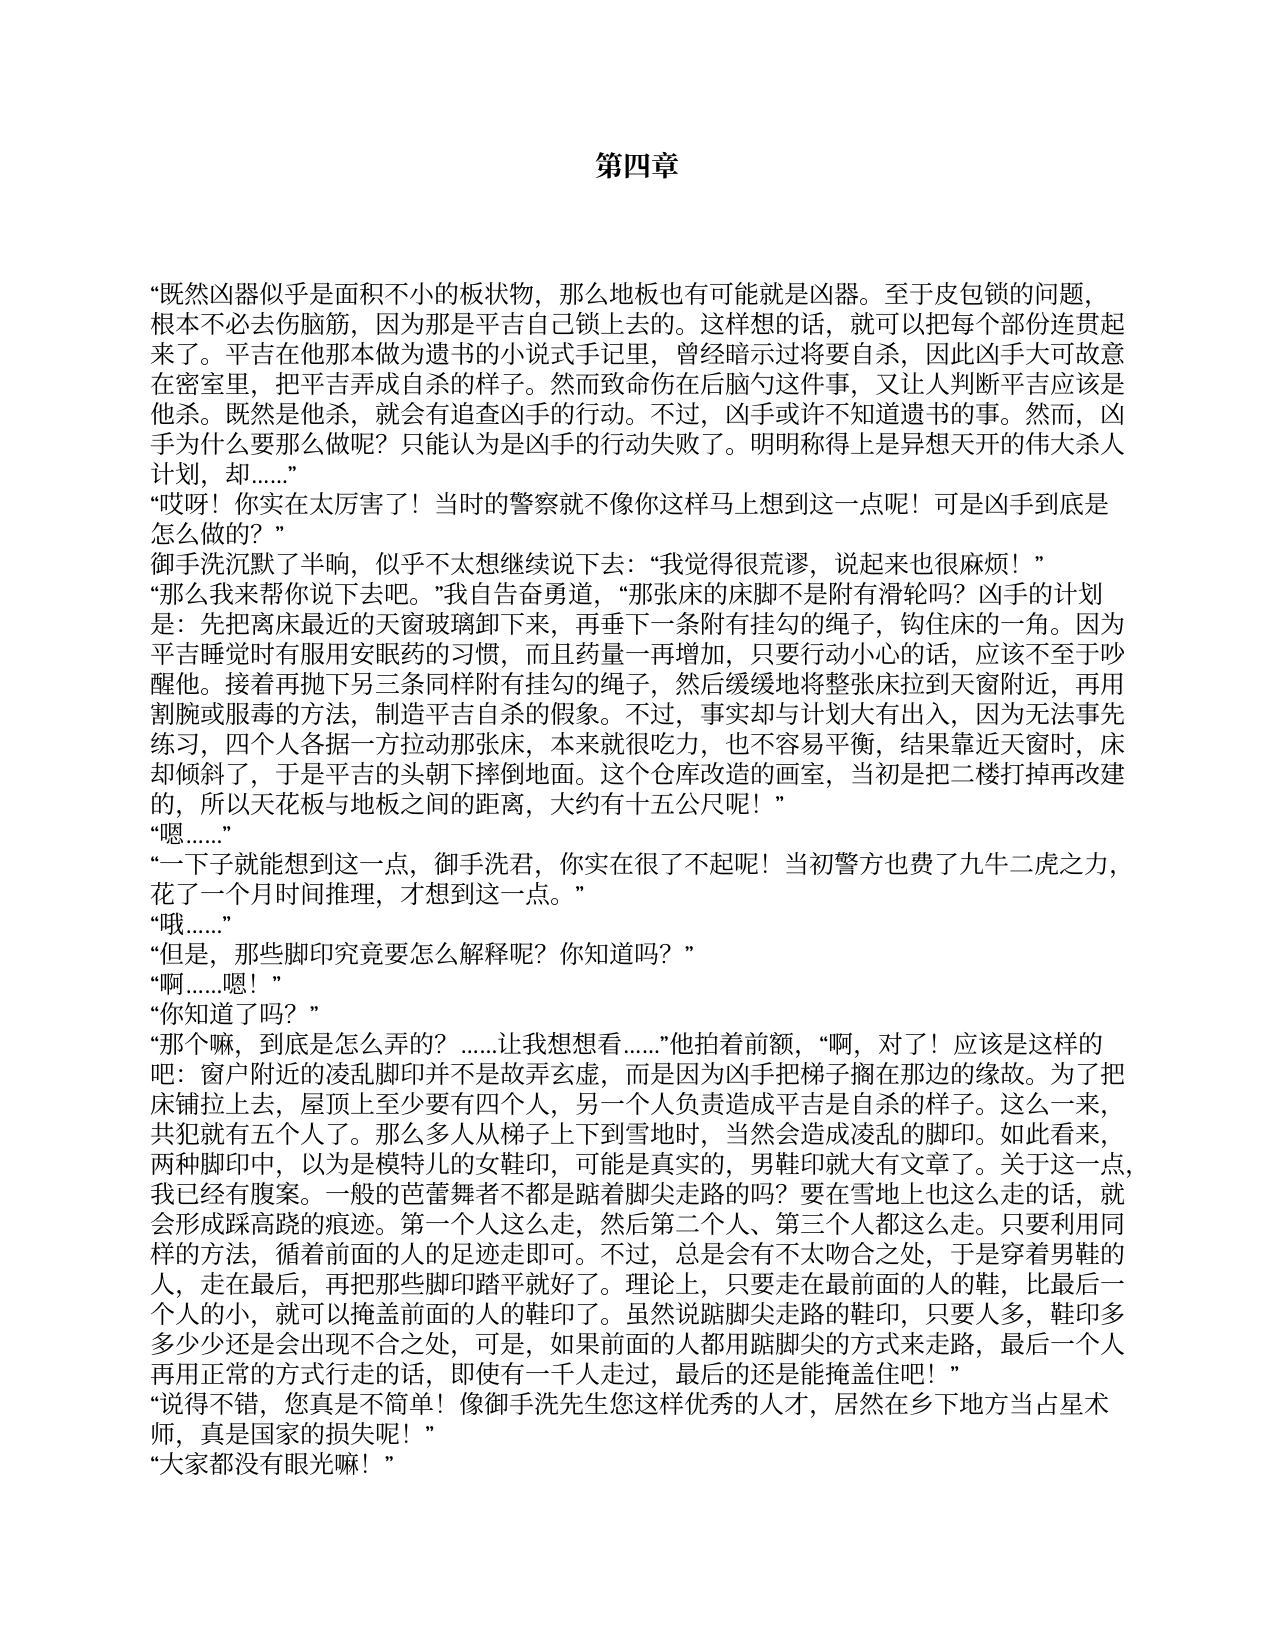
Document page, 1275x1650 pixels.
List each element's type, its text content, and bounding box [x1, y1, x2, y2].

text “啊……嗯！” [150, 970, 1125, 1000]
text “一下子就能想到这一点，御手洗君，你实在很了不起呢！当初警方也费了九牛二虎之力，花了一个月时间推理，才想到这一点。” [150, 850, 1125, 910]
subtitle 第四章 [150, 150, 1125, 184]
text “你知道了吗？” [150, 1000, 1125, 1030]
text “那个嘛，到底是怎么弄的？……让我想想看……”他拍着前额，“啊，对了！应该是这样的吧：窗户附近的凌乱脚印并不是故弄玄虚，而是因为凶手把梯子搁在那边的缘故。为了把床铺拉上去，屋顶上至少要有四个人，另一个人负责造成平吉是自杀的样子。这么一来，共犯就有五个人了。那么多人从梯子上下到雪地时，当然会造成凌乱的脚印。如此看来，两种脚印中，以为是模特儿的女鞋印，可能是真实的，男鞋印就大有文章了。关于这一点，我已经有腹案。一般的芭蕾舞者不都是踮着脚尖走路的吗？要在雪地上也这么走的话，就会形成踩高跷的痕迹。第一个人这么走，然后第二个人、第三个人都这么走。只要利用同样的方法，循着前面的人的足迹走即可。不过，总是会有不太吻合之处，于是穿着男鞋的人，走在最后，再把那些脚印踏平就好了。理论上，只要走在最前面的人的鞋，比最后一个人的小，就可以掩盖前面的人的鞋印了。虽然说踮脚尖走路的鞋印，只要人多，鞋印多多少少还是会出现不合之处，可是，如果前面的人都用踮脚尖的方式来走路，最后一个人再用正常的方式行走的话，即使有一千人走过，最后的还是能掩盖住吧！” [150, 1030, 1125, 1390]
text “但是，那些脚印究竟要怎么解释呢？你知道吗？” [150, 940, 1125, 970]
text “嗯……” [150, 820, 1125, 850]
text “说得不错，您真是不简单！像御手洗先生您这样优秀的人才，居然在乡下地方当占星术师，真是国家的损失呢！” [150, 1390, 1125, 1450]
text “那么我来帮你说下去吧。”我自告奋勇道，“那张床的床脚不是附有滑轮吗？凶手的计划是：先把离床最近的天窗玻璃卸下来，再垂下一条附有挂勾的绳子，钩住床的一角。因为平吉睡觉时有服用安眠药的习惯，而且药量一再增加，只要行动小心的话，应该不至于吵醒他。接着再抛下另三条同样附有挂勾的绳子，然后缓缓地将整张床拉到天窗附近，再用割腕或服毒的方法，制造平吉自杀的假象。不过，事实却与计划大有出入，因为无法事先练习，四个人各据一方拉动那张床，本来就很吃力，也不容易平衡，结果靠近天窗时，床却倾斜了，于是平吉的头朝下摔倒地面。这个仓库改造的画室，当初是把二楼打掉再改建的，所以天花板与地板之间的距离，大约有十五公尺呢！” [150, 580, 1125, 820]
text “哦……” [150, 910, 1125, 940]
text 御手洗沉默了半晌，似乎不太想继续说下去：“我觉得很荒谬，说起来也很麻烦！” [150, 550, 1125, 580]
text “哎呀！你实在太厉害了！当时的警察就不像你这样马上想到这一点呢！可是凶手到底是怎么做的？” [150, 490, 1125, 550]
text “既然凶器似乎是面积不小的板状物，那么地板也有可能就是凶器。至于皮包锁的问题，根本不必去伤脑筋，因为那是平吉自己锁上去的。这样想的话，就可以把每个部份连贯起来了。平吉在他那本做为遗书的小说式手记里，曾经暗示过将要自杀，因此凶手大可故意在密室里，把平吉弄成自杀的样子。然而致命伤在后脑勺这件事，又让人判断平吉应该是他杀。既然是他杀，就会有追查凶手的行动。不过，凶手或许不知道遗书的事。然而，凶手为什么要那么做呢？只能认为是凶手的行动失败了。明明称得上是异想天开的伟大杀人计划，却……” [150, 280, 1125, 490]
text “大家都没有眼光嘛！” [150, 1450, 1125, 1480]
